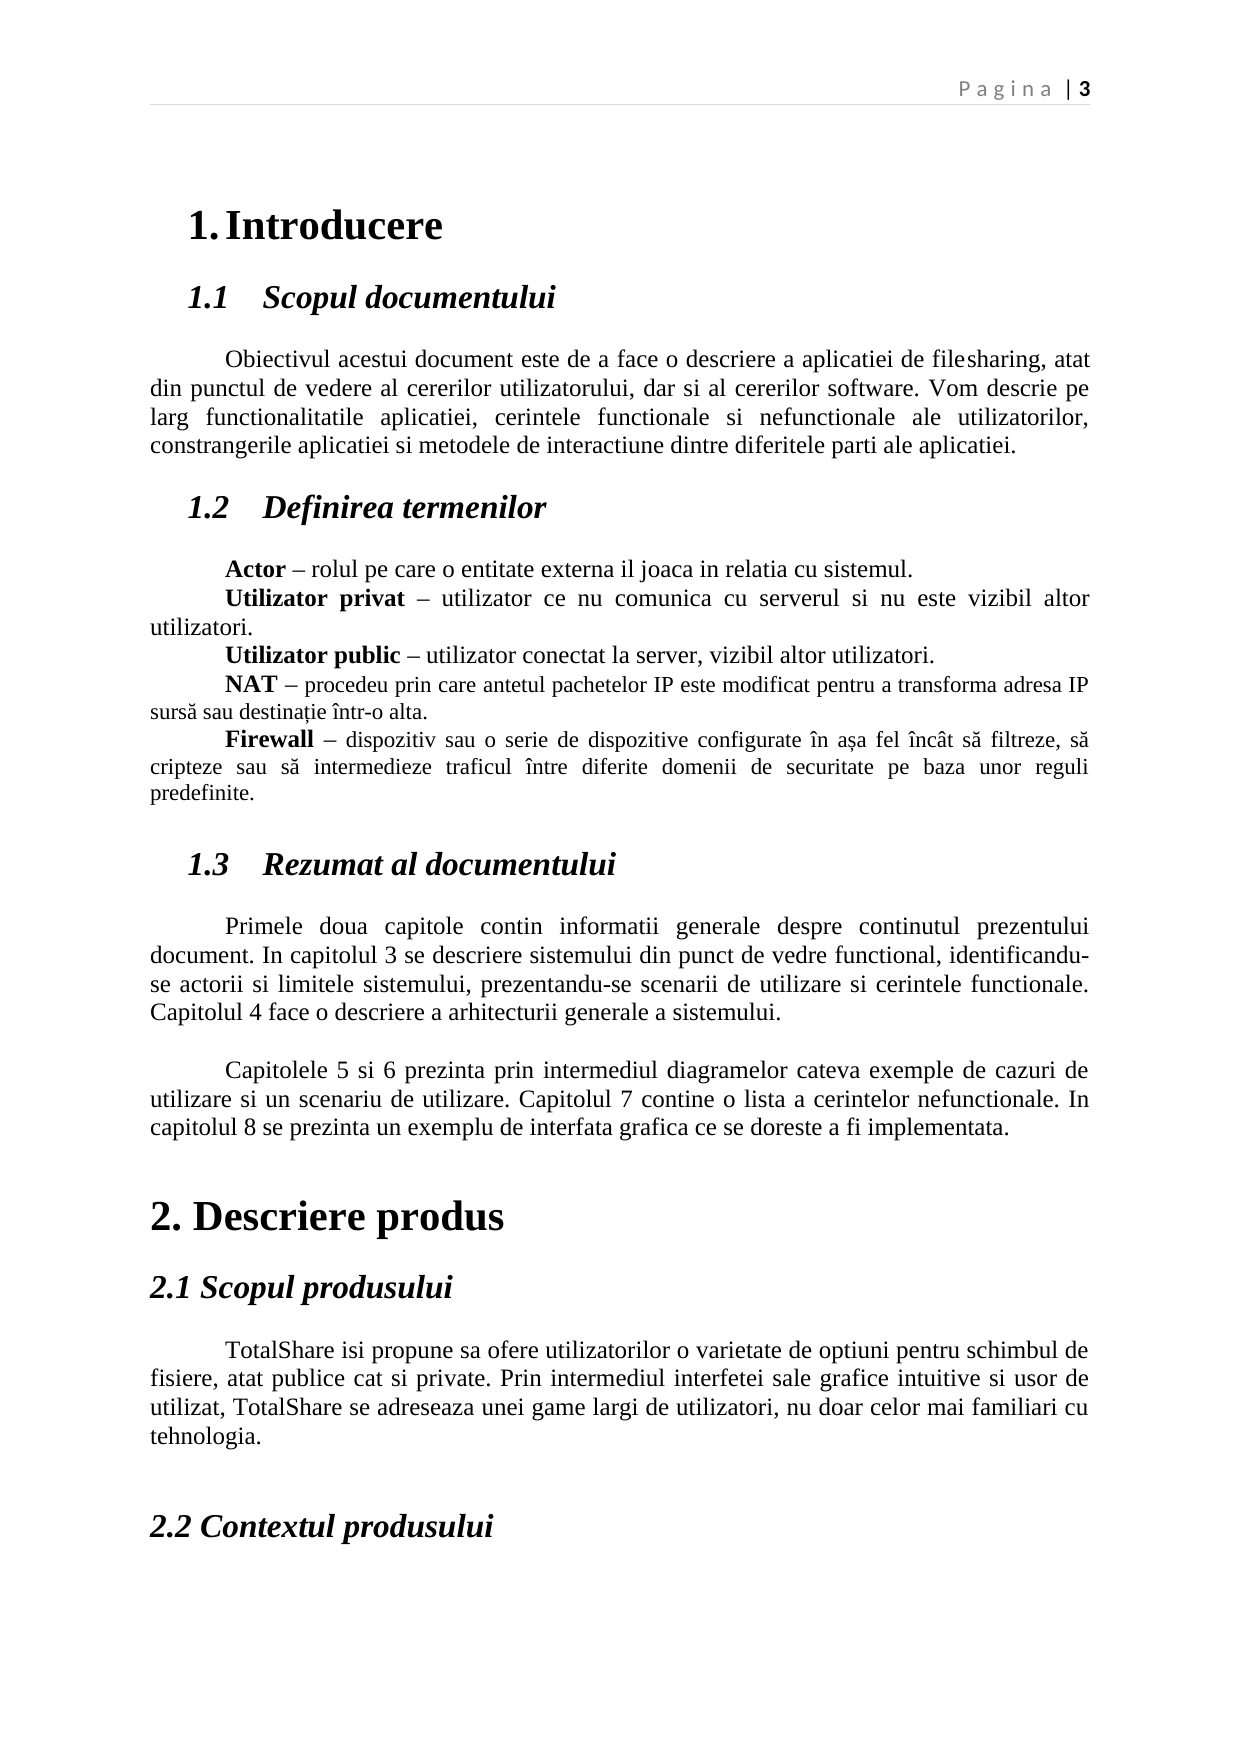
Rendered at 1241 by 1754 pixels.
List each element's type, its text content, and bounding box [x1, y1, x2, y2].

list Definirea termenilor [187, 487, 1090, 526]
text Actor – rolul pe care o entitate externa il joaca in relatia cu sistemul. [150, 554, 1090, 583]
text 2.1 Scopul produsului [150, 1268, 1090, 1306]
text 2. Descriere produs [150, 1190, 1090, 1239]
text 2.2 Contextul produsului [150, 1506, 1090, 1545]
text Firewall – dispozitiv sau o serie de dispozitive configurate în așa fel încât să filtreze, să cripteze sau să intermedieze traficul între diferite domenii de securitate pe baza unor reguli predefinite. [150, 724, 1090, 806]
text Utilizator public – utilizator conectat la server, vizibil altor utilizatori. [150, 641, 1090, 669]
text Obiectivul acestui document este de a face o descriere a aplicatiei de file­sharing, atat din punctul de vedere al cererilor utilizatorului, dar si al cererilor software. Vom descrie pe larg functionalitatile aplicatiei, cerintele functionale si nefunctionale ale utilizatorilor, constrangerile aplicatiei si metodele de interactiune dintre diferitele parti ale aplicatiei. [150, 344, 1090, 459]
text Capitolele 5 si 6 prezinta prin intermediul diagramelor cateva exemple de cazuri de utilizare si un scenariu de utilizare. Capitolul 7 contine o lista a cerintelor nefunctionale. In capitolul 8 se prezinta un exemplu de interfata grafica ce se doreste a fi implementata. [150, 1055, 1090, 1141]
text Utilizator privat – utilizator ce nu comunica cu serverul si nu este vizibil altor utilizatori. [150, 583, 1090, 641]
list Scopul documentului [187, 277, 1090, 315]
text – procedeu prin care antetul pachetelor IP este modificat pentru a transforma adresa IP sursă sau destinație într-o alta. [150, 669, 1090, 724]
list Introducere [187, 199, 1090, 248]
text TotalShare isi propune sa ofere utilizatorilor o varietate de optiuni pentru schimbul de fisiere, atat publice cat si private. Prin intermediul interfetei sale grafice intuitive si usor de utilizat, TotalShare se adreseaza unei game largi de utilizatori, nu doar celor mai familiari cu tehnologia. [150, 1335, 1090, 1450]
list Rezumat al documentului [187, 844, 1090, 882]
text Primele doua capitole contin informatii generale despre continutul prezentului document. In capitolul 3 se descriere sistemului din punct de vedre functional, identificandu-se actorii si limitele sistemului, prezentandu-se scenarii de utilizare si cerintele functionale. Capitolul 4 face o descriere a arhitecturii generale a sistemului. [150, 911, 1090, 1026]
